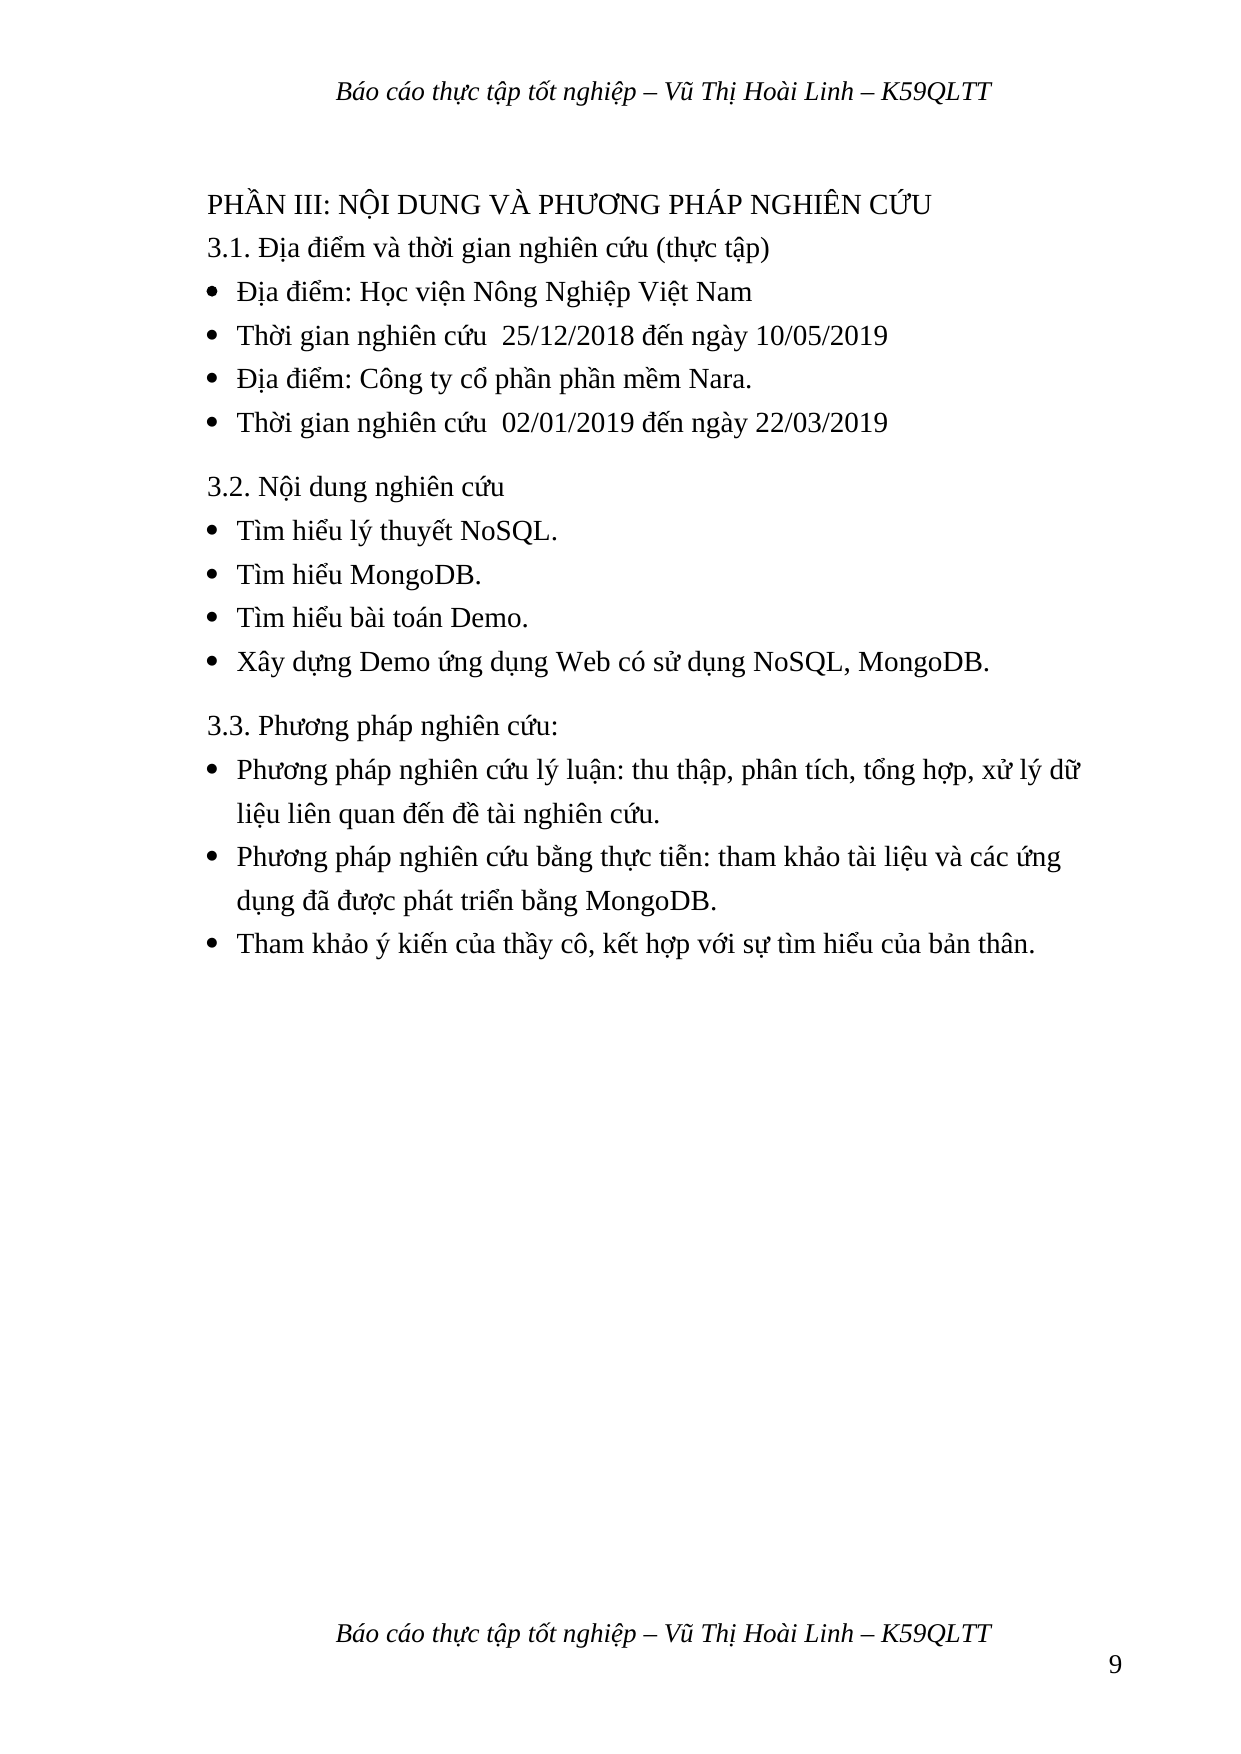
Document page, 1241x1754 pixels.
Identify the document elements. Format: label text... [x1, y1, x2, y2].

list Phương pháp nghiên cứu bằng thực tiễn: tham khảo tài liệu và các ứng dụng đã được phát triển bằng MongoDB. [207, 839, 1122, 916]
list Tìm hiểu lý thuyết NoSQL. [207, 513, 1122, 547]
text 3.1. Địa điểm và thời gian nghiên cứu (thực tập) [207, 231, 1122, 264]
list Tham khảo ý kiến của thầy cô, kết hợp với sự tìm hiểu của bản thân. [207, 926, 1122, 960]
text 3.2. Nội dung nghiên cứu [207, 469, 1122, 503]
list Địa điểm: Công ty cổ phần phần mềm Nara. [207, 361, 1122, 395]
list Tìm hiểu bài toán Demo. [207, 600, 1122, 634]
list Phương pháp nghiên cứu lý luận: thu thập, phân tích, tổng hợp, xử lý dữ liệu liên quan đến đề tài nghiên cứu. [207, 752, 1122, 829]
list Tìm hiểu MongoDB. [207, 557, 1122, 590]
text 3.3. Phương pháp nghiên cứu: [207, 708, 1122, 742]
list Địa điểm: Học viện Nông Nghiệp Việt Nam [207, 274, 1122, 308]
text PHẦN III: NỘI DUNG VÀ PHƯƠNG PHÁP NGHIÊN CỨU [207, 187, 1122, 221]
list Thời gian nghiên cứu 02/01/2019 đến ngày 22/03/2019 [207, 405, 1122, 439]
list Thời gian nghiên cứu 25/12/2018 đến ngày 10/05/2019 [207, 318, 1122, 351]
list Xây dựng Demo ứng dụng Web có sử dụng NoSQL, MongoDB. [207, 644, 1122, 678]
